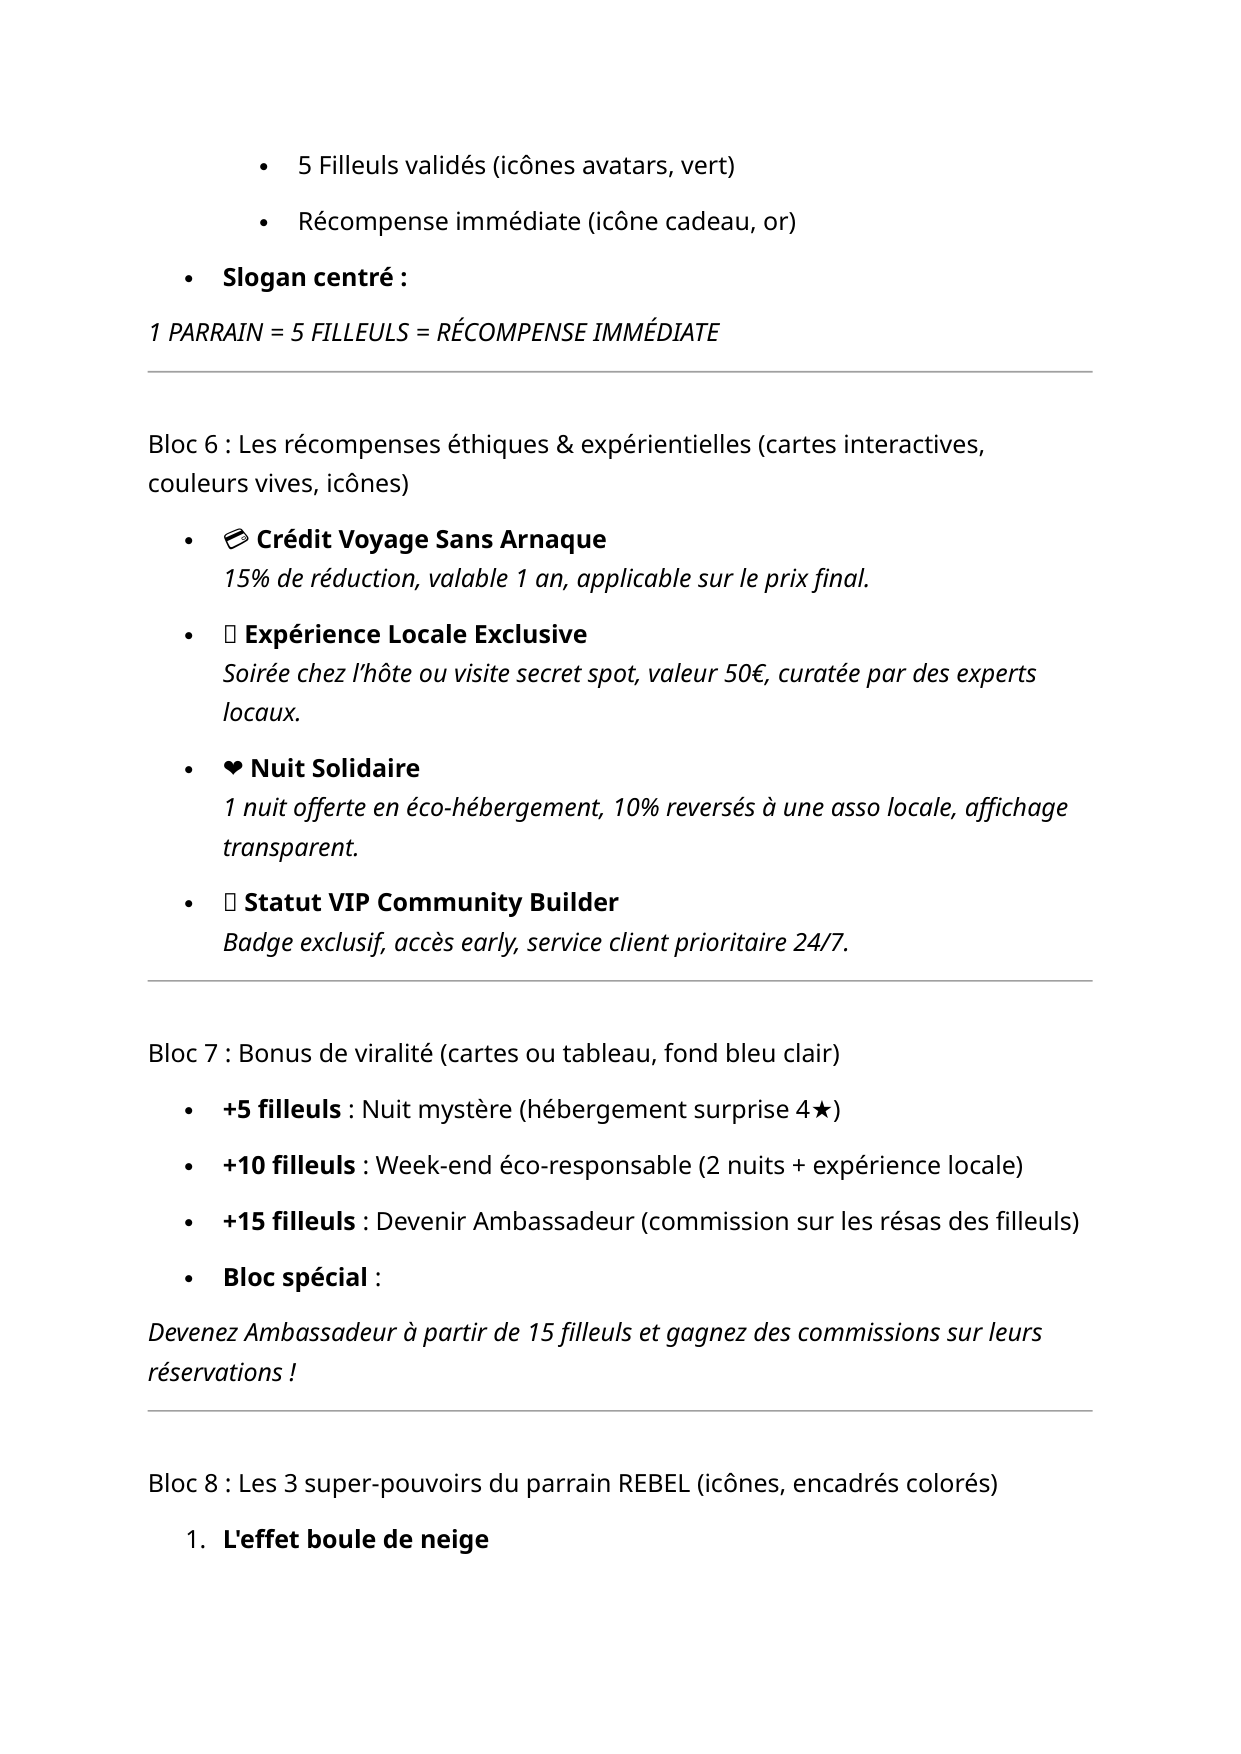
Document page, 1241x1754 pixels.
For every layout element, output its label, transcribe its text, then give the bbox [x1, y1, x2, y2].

list L'effet boule de neige [185, 1522, 1093, 1556]
list Bloc spécial : [185, 1259, 1093, 1293]
list Récompense immédiate (icône cadeau, or) [260, 203, 1093, 237]
list 5 Filleuls validés (icônes avatars, vert) [260, 148, 1093, 182]
text Devenez Ambassadeur à partir de 15 filleuls et gagnez des commissions sur leurs réservations ! [148, 1315, 1093, 1388]
text Bloc 6 : Les récompenses éthiques & expérientielles (cartes interactives, couleurs vives, icônes) [148, 427, 1093, 500]
list +5 filleuls : Nuit mystère (hébergement surprise 4★) [185, 1092, 1093, 1126]
list 🌟 Expérience Locale Exclusive Soirée chez l’hôte ou visite secret spot, valeur 50€, curatée par des experts locaux. [185, 617, 1093, 729]
list 👑 Statut VIP Community Builder Badge exclusif, accès early, service client prioritaire 24/7. [185, 885, 1093, 958]
text 1 PARRAIN = 5 FILLEULS = RÉCOMPENSE IMMÉDIATE [148, 315, 1093, 349]
list +15 filleuls : Devenir Ambassadeur (commission sur les résas des filleuls) [185, 1203, 1093, 1237]
list +10 filleuls : Week-end éco-responsable (2 nuits + expérience locale) [185, 1148, 1093, 1182]
text Bloc 7 : Bonus de viralité (cartes ou tableau, fond bleu clair) [148, 1036, 1093, 1070]
text Bloc 8 : Les 3 super-pouvoirs du parrain REBEL (icônes, encadrés colorés) [148, 1466, 1093, 1500]
list 💳 Crédit Voyage Sans Arnaque 15% de réduction, valable 1 an, applicable sur le prix final. [185, 522, 1093, 595]
list Slogan centré : [185, 259, 1093, 293]
list ❤️ Nuit Solidaire 1 nuit offerte en éco-hébergement, 10% reversés à une asso locale, affichage transparent. [185, 751, 1093, 863]
